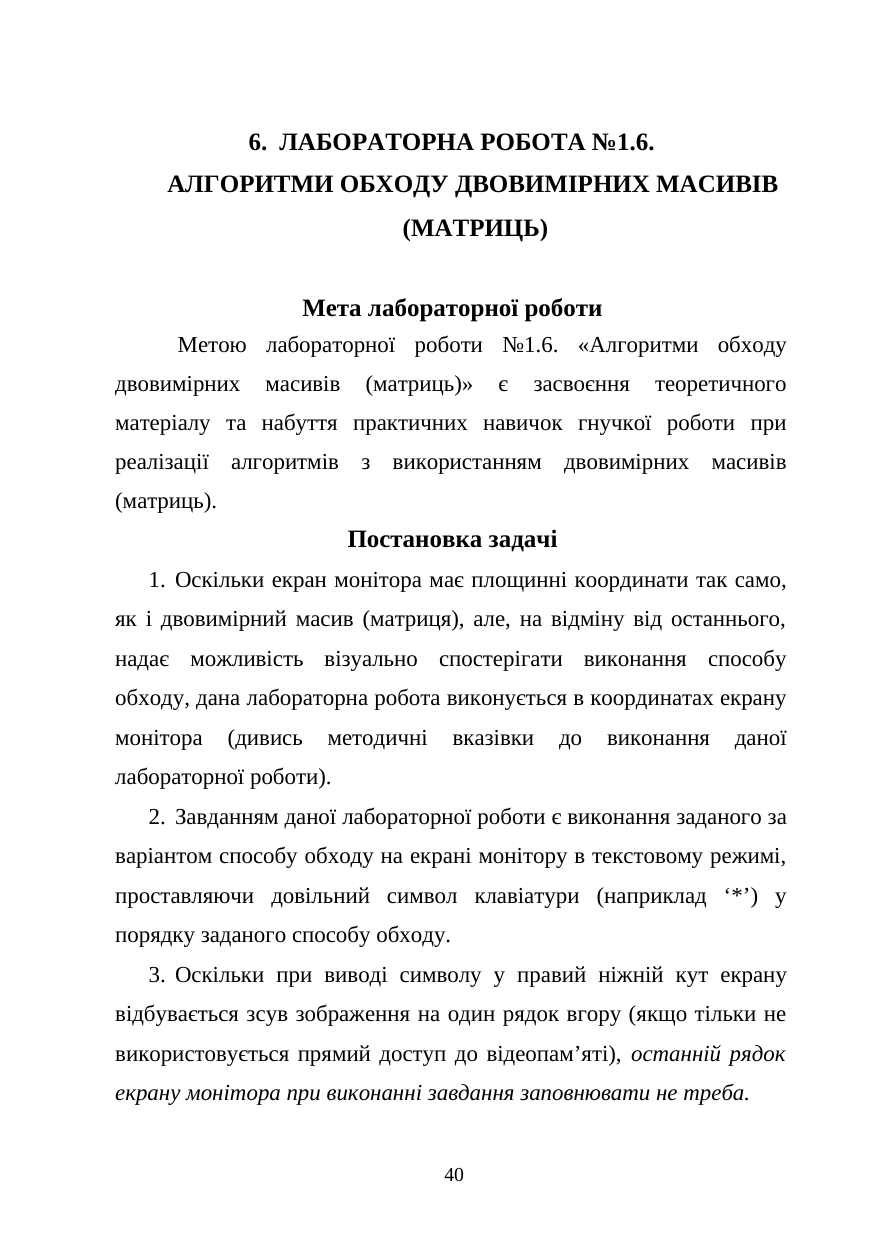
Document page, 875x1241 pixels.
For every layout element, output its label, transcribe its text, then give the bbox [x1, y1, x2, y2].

list Оскільки при виводі символу у правий ніжній кут екрану відбувається зсув зображення на один рядок вгору (якщо тільки не використовується прямий доступ до відеопам’яті), останній рядок екрану монітора при виконанні завдання заповнювати не треба. [115, 951, 788, 1108]
text (МАТРИЦЬ) [402, 202, 788, 244]
list Оскільки екран монітора має площинні координати так само, як і двовимірний масив (матриця), але, на відміну від останнього, надає можливість візуально спостерігати виконання способу обходу, дана лабораторна робота виконується в координатах екрану монітора (дивись методичні вказівки до виконання даної лабораторної роботи). [115, 556, 788, 793]
text Метою лабораторної роботи №1.6. «Алгоритми обходу двовимірних масивів (матриць)» є засвоєння теоретичного матеріалу та набуття практичних навичок гнучкої роботи при реалізації алгоритмів з використанням двовимірних масивів (матриць). [115, 321, 788, 516]
text Постановка задачі [117, 516, 788, 556]
text Мета лабораторної роботи [117, 296, 788, 321]
list Завданням даної лабораторної роботи є виконання заданого за варіантом способу обходу на екрані монітору в текстовому режимі, проставляючи довільний символ клавіатури (наприклад ‘*’) у порядку заданого способу обходу. [115, 793, 788, 951]
list ЛАБОРАТОРНА РОБОТА №1.6. АЛГОРИТМИ ОБХОДУ ДВОВИМІРНИХ МАСИВІВ [167, 116, 788, 202]
